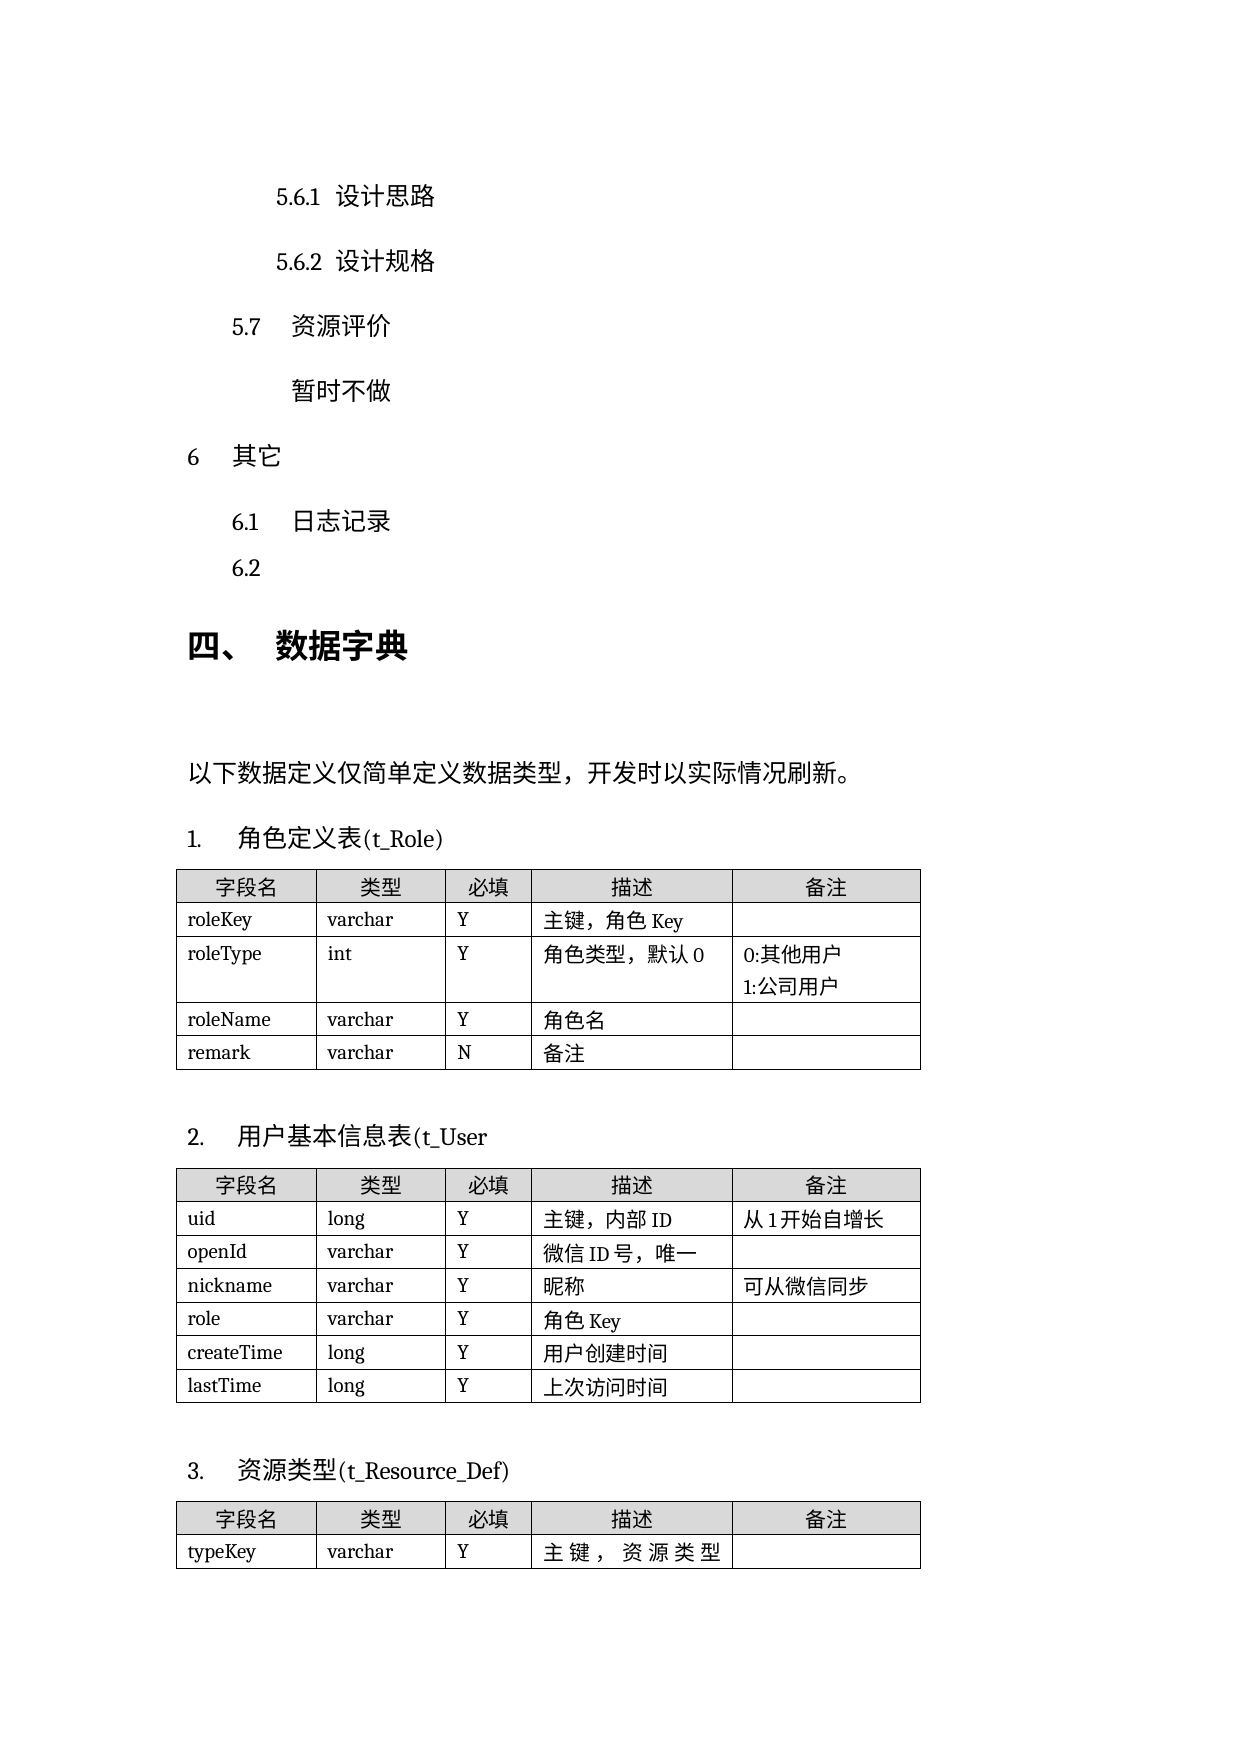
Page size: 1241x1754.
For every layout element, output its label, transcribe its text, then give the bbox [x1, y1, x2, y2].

table_header 类型 [317, 1502, 445, 1534]
table_cell [733, 1036, 920, 1069]
table_cell lastTime [177, 1370, 316, 1402]
list 设计思路 [276, 162, 1053, 227]
table_cell typeKey [177, 1535, 316, 1568]
table_header 类型 [317, 1169, 445, 1201]
table_cell Y [446, 1202, 531, 1234]
table_cell Y [446, 1535, 531, 1568]
table_header 描述 [532, 1169, 732, 1201]
table_cell 角色Key [532, 1303, 732, 1335]
table_cell N [446, 1036, 531, 1069]
table_cell 主键，角色Key [532, 903, 732, 936]
table_cell 0:其他用户 1:公司用户 [733, 937, 920, 1002]
list 角色定义表(t_Role) [187, 804, 1053, 869]
table_cell varchar [317, 1236, 445, 1268]
table_header 备注 [733, 1502, 920, 1534]
table_cell 主键，内部ID [532, 1202, 732, 1234]
table_cell 可从微信同步 [733, 1269, 920, 1302]
table_cell 用户创建时间 [532, 1336, 732, 1369]
table_header 必填 [446, 1169, 531, 1201]
list 暂时不做 [291, 357, 1053, 422]
table_header 类型 [317, 870, 445, 902]
table_header 必填 [446, 1502, 531, 1534]
table_cell Y [446, 1003, 531, 1035]
list 设计规格 [276, 227, 1053, 292]
table_cell Y [446, 1269, 531, 1302]
list 资源类型(t_Resource_Def) [187, 1436, 1053, 1501]
subtitle 数据字典 [187, 612, 1053, 677]
table_cell Y [446, 903, 531, 936]
table_cell nickname [177, 1269, 316, 1302]
table_cell remark [177, 1036, 316, 1069]
table_cell varchar [317, 1269, 445, 1302]
table_cell [733, 1303, 920, 1335]
table_cell uid [177, 1202, 316, 1234]
list 其它 [187, 422, 1053, 487]
table_cell 备注 [532, 1036, 732, 1069]
table_cell long [317, 1202, 445, 1234]
table_header 描述 [532, 870, 732, 902]
table_cell Y [446, 1303, 531, 1335]
table_cell role [177, 1303, 316, 1335]
table_cell varchar [317, 1303, 445, 1335]
table_cell Y [446, 937, 531, 1002]
table_cell roleKey [177, 903, 316, 936]
table_cell Y [446, 1370, 531, 1402]
table_cell long [317, 1336, 445, 1369]
list 用户基本信息表(t_User [187, 1102, 1053, 1167]
table_cell Y [446, 1236, 531, 1268]
table_cell createTime [177, 1336, 316, 1369]
table_header 字段名 [177, 1169, 316, 1201]
table_cell 昵称 [532, 1269, 732, 1302]
table_cell 角色类型，默认0 [532, 937, 732, 1002]
table_cell [733, 903, 920, 936]
table_cell 从1开始自增长 [733, 1202, 920, 1234]
table_cell 主键，资源类型Key [532, 1535, 732, 1568]
table_cell [733, 1336, 920, 1369]
table_header 备注 [733, 870, 920, 902]
table_cell roleName [177, 1003, 316, 1035]
table_header 描述 [532, 1502, 732, 1534]
list 资源评价 [232, 292, 1053, 357]
table_header 必填 [446, 870, 531, 902]
table_cell varchar [317, 903, 445, 936]
table_cell [733, 1236, 920, 1268]
text 以下数据定义仅简单定义数据类型，开发时以实际情况刷新。 [187, 739, 1053, 804]
table_cell [733, 1370, 920, 1402]
table_header 字段名 [177, 1502, 316, 1534]
table_cell roleType [177, 937, 316, 1002]
table_cell 角色名 [532, 1003, 732, 1035]
table_cell varchar [317, 1036, 445, 1069]
table_cell long [317, 1370, 445, 1402]
list 日志记录 [232, 487, 1053, 552]
table_cell 上次访问时间 [532, 1370, 732, 1402]
table_header 字段名 [177, 870, 316, 902]
table_cell Y [446, 1336, 531, 1369]
table_header 备注 [733, 1169, 920, 1201]
table_cell varchar [317, 1535, 445, 1568]
table_cell int [317, 937, 445, 1002]
table_cell [733, 1535, 920, 1568]
table_cell openId [177, 1236, 316, 1268]
table_cell varchar [317, 1003, 445, 1035]
table_cell 微信ID号，唯一 [532, 1236, 732, 1268]
table_cell [733, 1003, 920, 1035]
